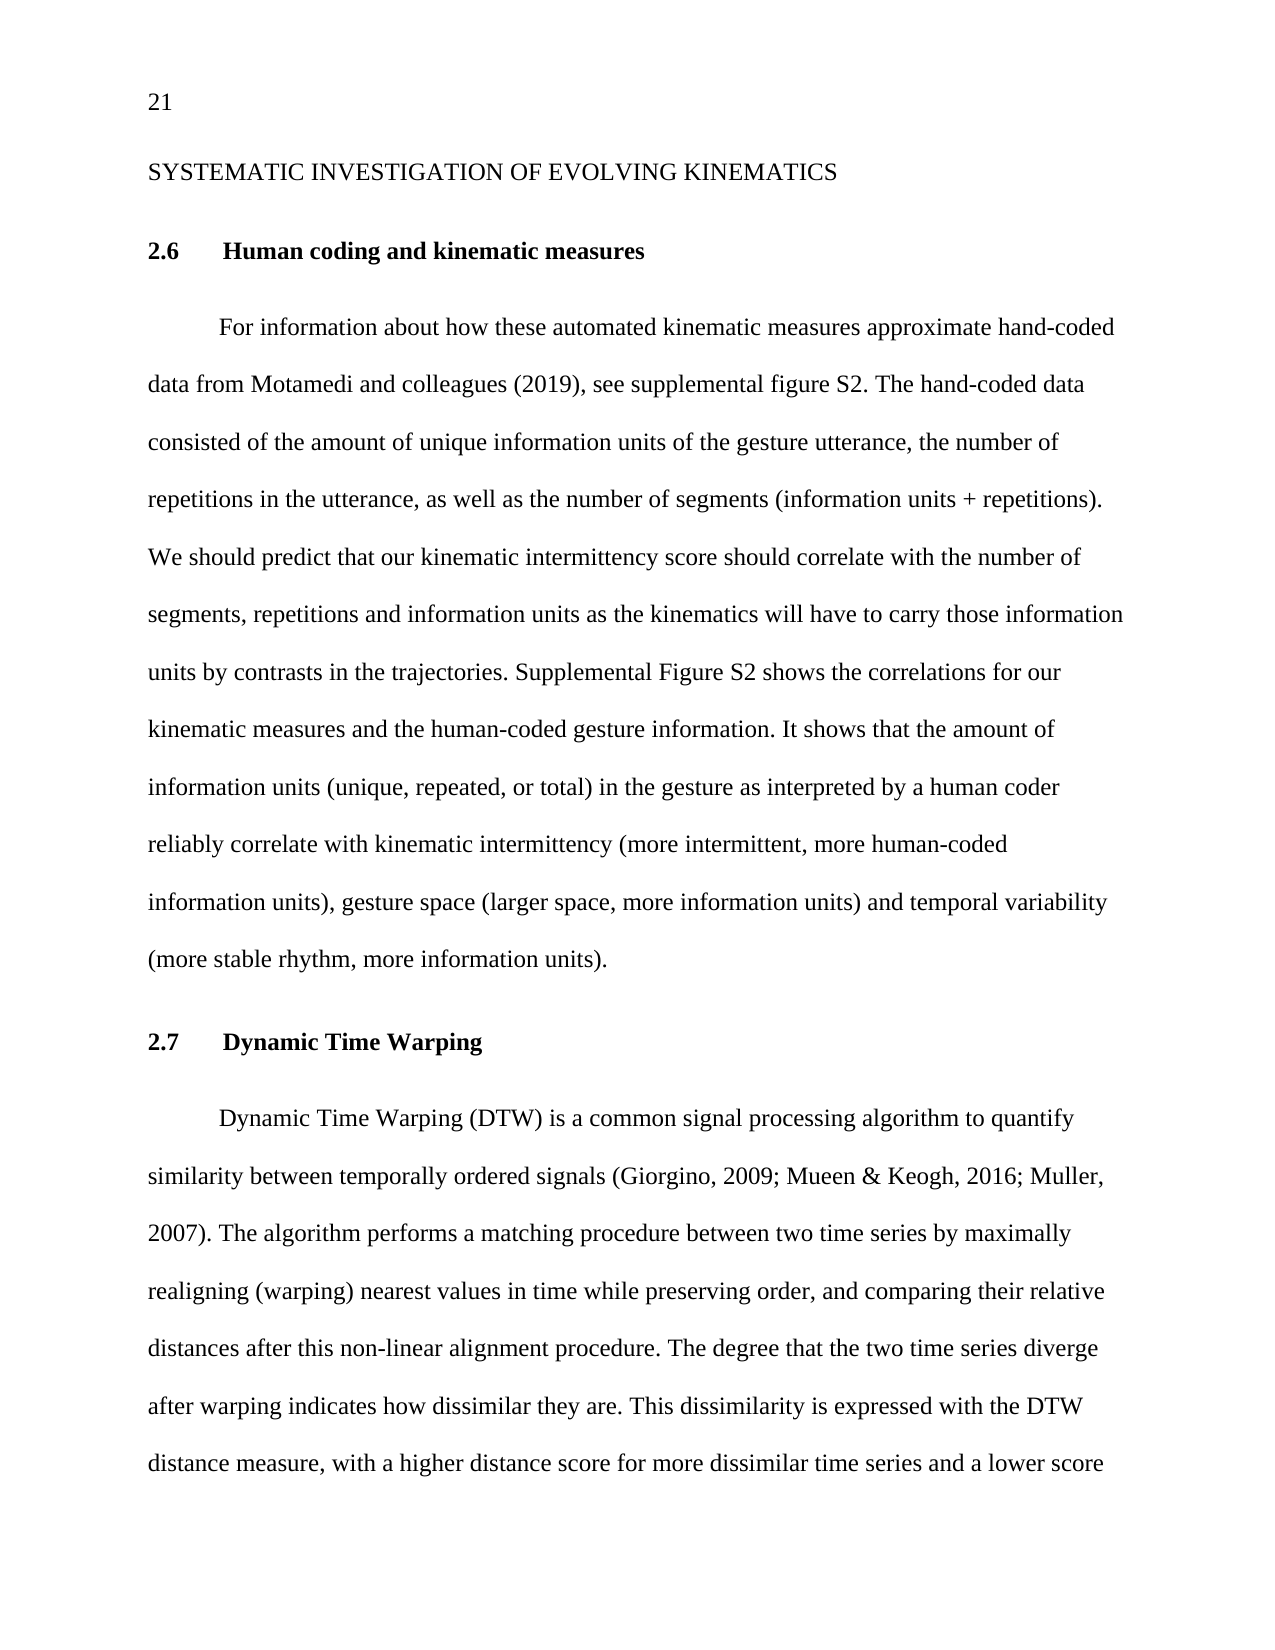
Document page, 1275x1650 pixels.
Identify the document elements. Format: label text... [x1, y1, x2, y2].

subtitle 2.7 Dynamic Time Warping [148, 1027, 1127, 1056]
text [148, 1103, 1127, 1477]
subtitle 2.6 Human coding and kinematic measures [148, 236, 1127, 264]
text For information about how these automated kinematic measures approximate hand-coded data from Motamedi and colleagues (2019), see supplemental figure S2. The hand-coded data consisted of the amount of unique information units of the gesture utterance, the number of repetitions in the utterance, as well as the number of segments (information units + repetitions). We should predict that our kinematic intermittency score should correlate with the number of segments, repetitions and information units as the kinematics will have to carry those information units by contrasts in the trajectories. Supplemental Figure S2 shows the correlations for our kinematic measures and the human-coded gesture information. It shows that the amount of information units (unique, repeated, or total) in the gesture as interpreted by a human coder reliably correlate with kinematic intermittency (more intermittent, more human-coded information units), gesture space (larger space, more information units) and temporal variability (more stable rhythm, more information units). [148, 312, 1127, 973]
